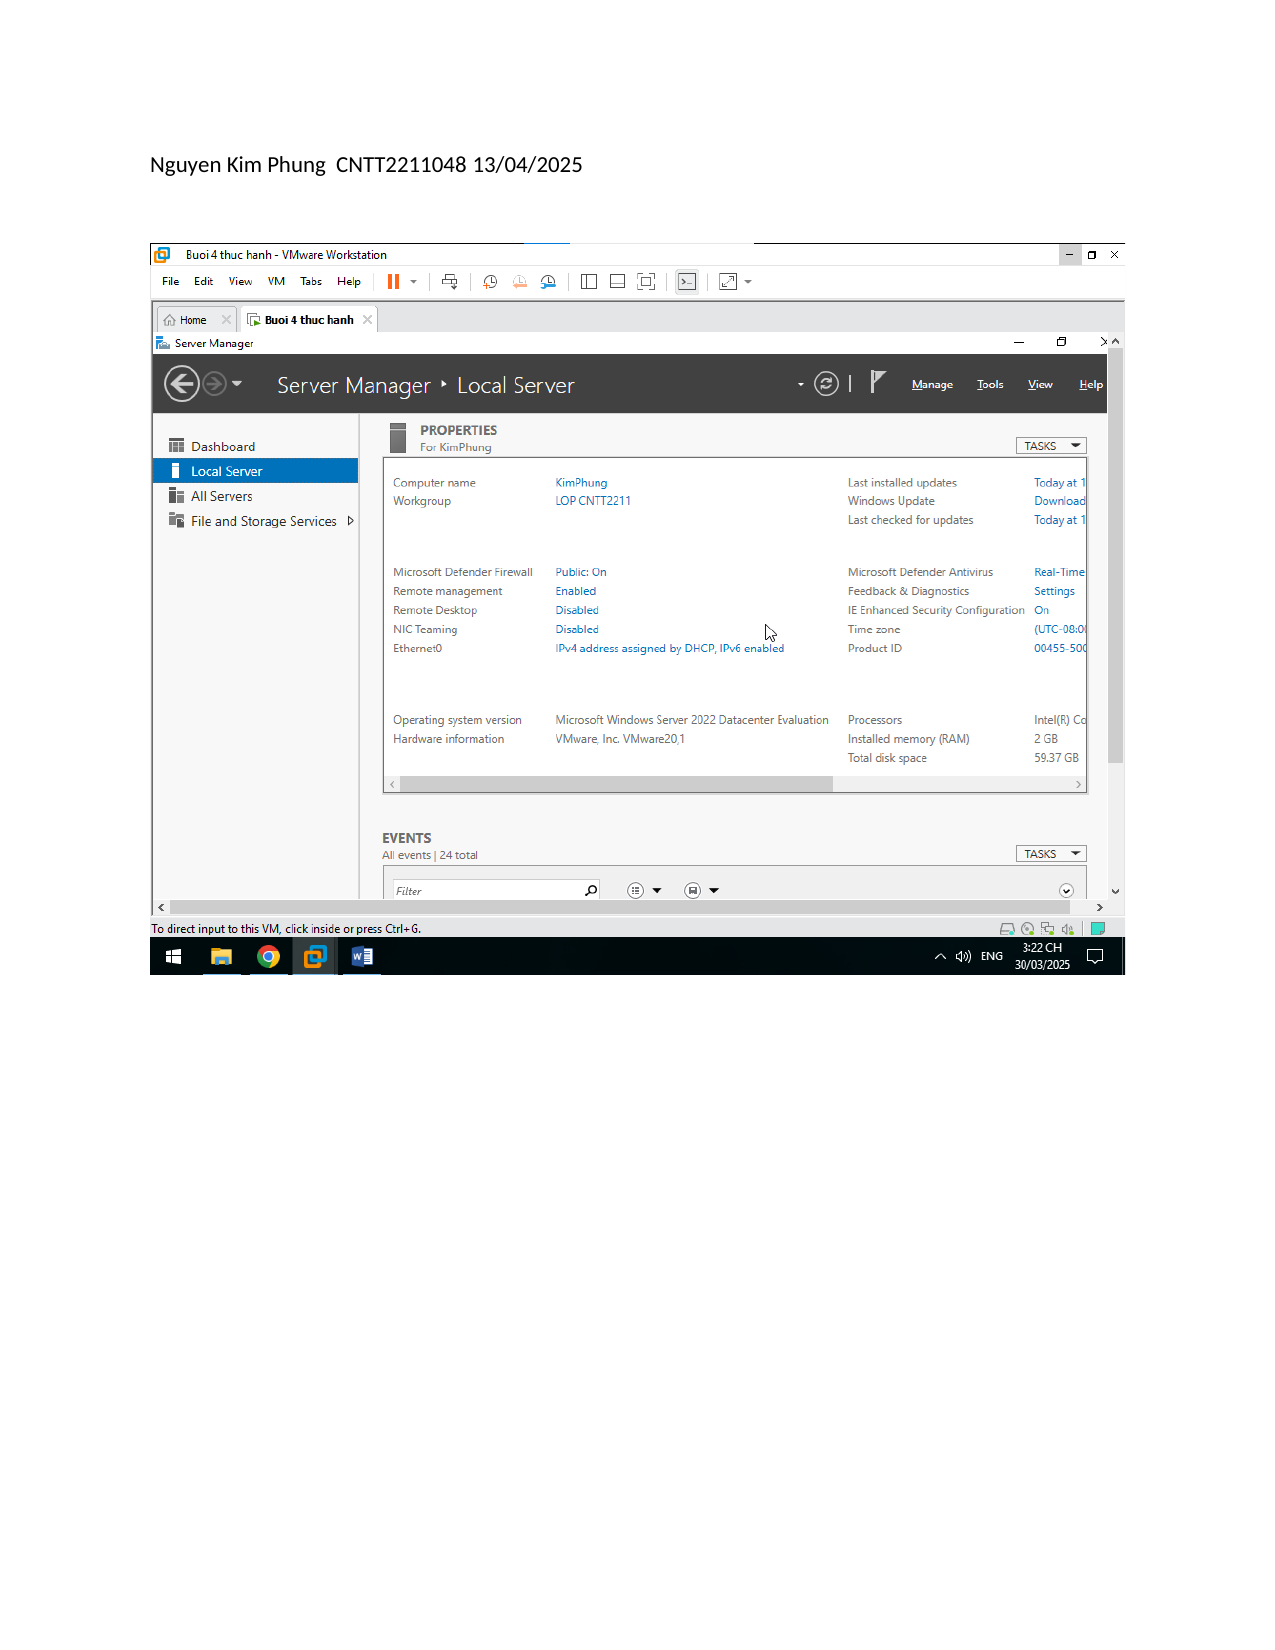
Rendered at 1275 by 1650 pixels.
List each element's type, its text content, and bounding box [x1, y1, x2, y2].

picture [150, 243, 1125, 975]
text Nguyen Kim Phung CNTT2211048 13/04/2025 [150, 150, 1125, 178]
